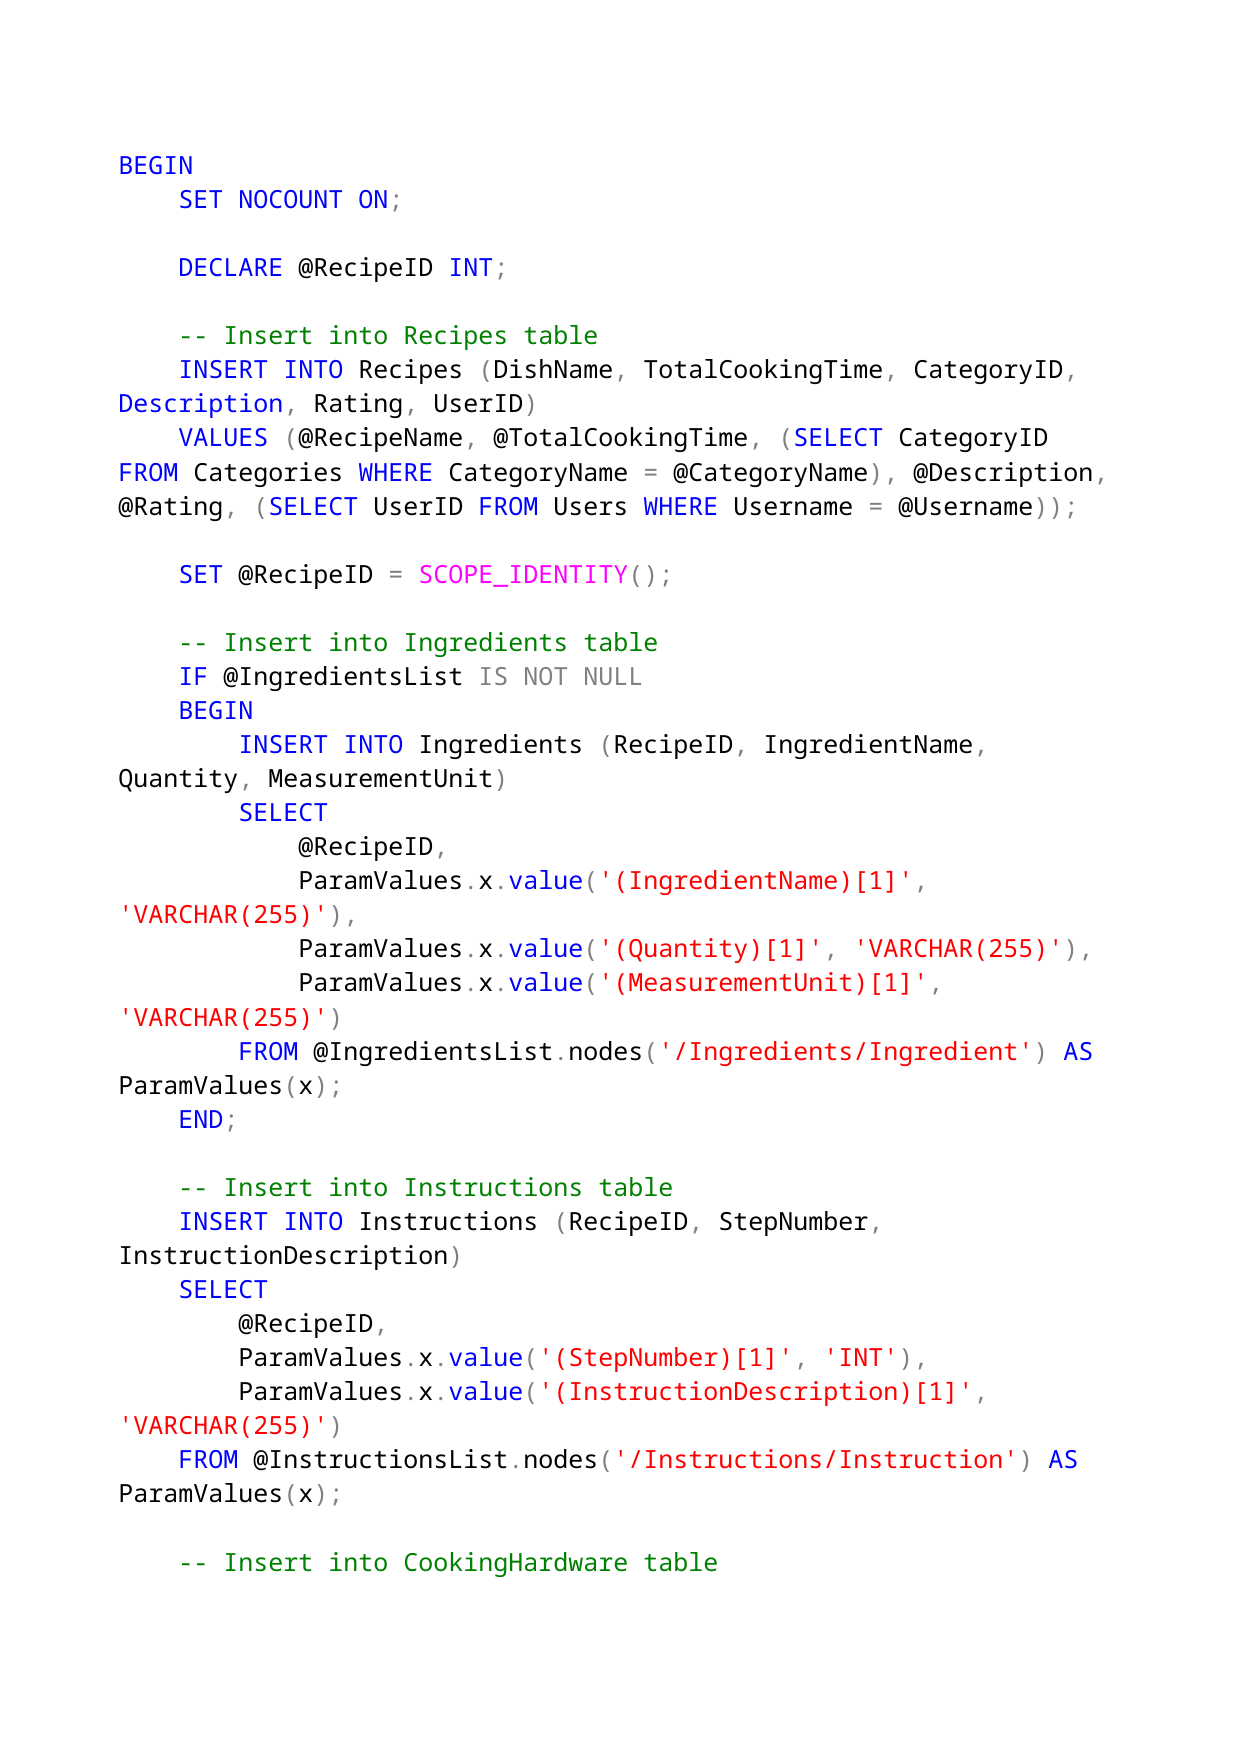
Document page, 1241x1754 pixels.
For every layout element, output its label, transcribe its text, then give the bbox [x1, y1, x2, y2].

text @RecipeID, [118, 829, 1122, 863]
text ParamValues.x.value('(Quantity)[1]', 'VARCHAR(255)'), [118, 931, 1122, 965]
text DECLARE @RecipeID INT; [118, 250, 1122, 284]
text ParamValues.x.value('(MeasurementUnit)[1]', 'VARCHAR(255)') [118, 965, 1122, 1033]
text INSERT INTO Recipes (DishName, TotalCookingTime, CategoryID, Description, Rating, UserID) [118, 352, 1122, 420]
text SELECT [118, 1272, 1122, 1306]
text BEGIN [118, 693, 1122, 727]
text @RecipeID, [118, 1306, 1122, 1340]
text FROM @IngredientsList.nodes('/Ingredients/Ingredient') AS ParamValues(x); [118, 1033, 1122, 1101]
text INSERT INTO Instructions (RecipeID, StepNumber, InstructionDescription) [118, 1203, 1122, 1272]
text -- Insert into Recipes table [118, 318, 1122, 352]
text INSERT INTO Ingredients (RecipeID, IngredientName, Quantity, MeasurementUnit) [118, 727, 1122, 795]
text END; [118, 1101, 1122, 1135]
text ParamValues.x.value('(InstructionDescription)[1]', 'VARCHAR(255)') [118, 1374, 1122, 1442]
text ParamValues.x.value('(StepNumber)[1]', 'INT'), [118, 1340, 1122, 1374]
text -- Insert into Instructions table [118, 1169, 1122, 1203]
text SELECT [118, 795, 1122, 829]
text SET @RecipeID = SCOPE_IDENTITY(); [118, 556, 1122, 590]
text BEGIN [118, 148, 1122, 182]
text FROM @InstructionsList.nodes('/Instructions/Instruction') AS ParamValues(x); [118, 1442, 1122, 1510]
text IF @IngredientsList IS NOT NULL [118, 658, 1122, 693]
text -- Insert into Ingredients table [118, 624, 1122, 658]
text SET NOCOUNT ON; [118, 182, 1122, 216]
text VALUES (@RecipeName, @TotalCookingTime, (SELECT CategoryID FROM Categories WHERE CategoryName = @CategoryName), @Description, @Rating, (SELECT UserID FROM Users WHERE Username = @Username)); [118, 420, 1122, 522]
text ParamValues.x.value('(IngredientName)[1]', 'VARCHAR(255)'), [118, 863, 1122, 931]
text -- Insert into CookingHardware table [118, 1544, 1122, 1578]
